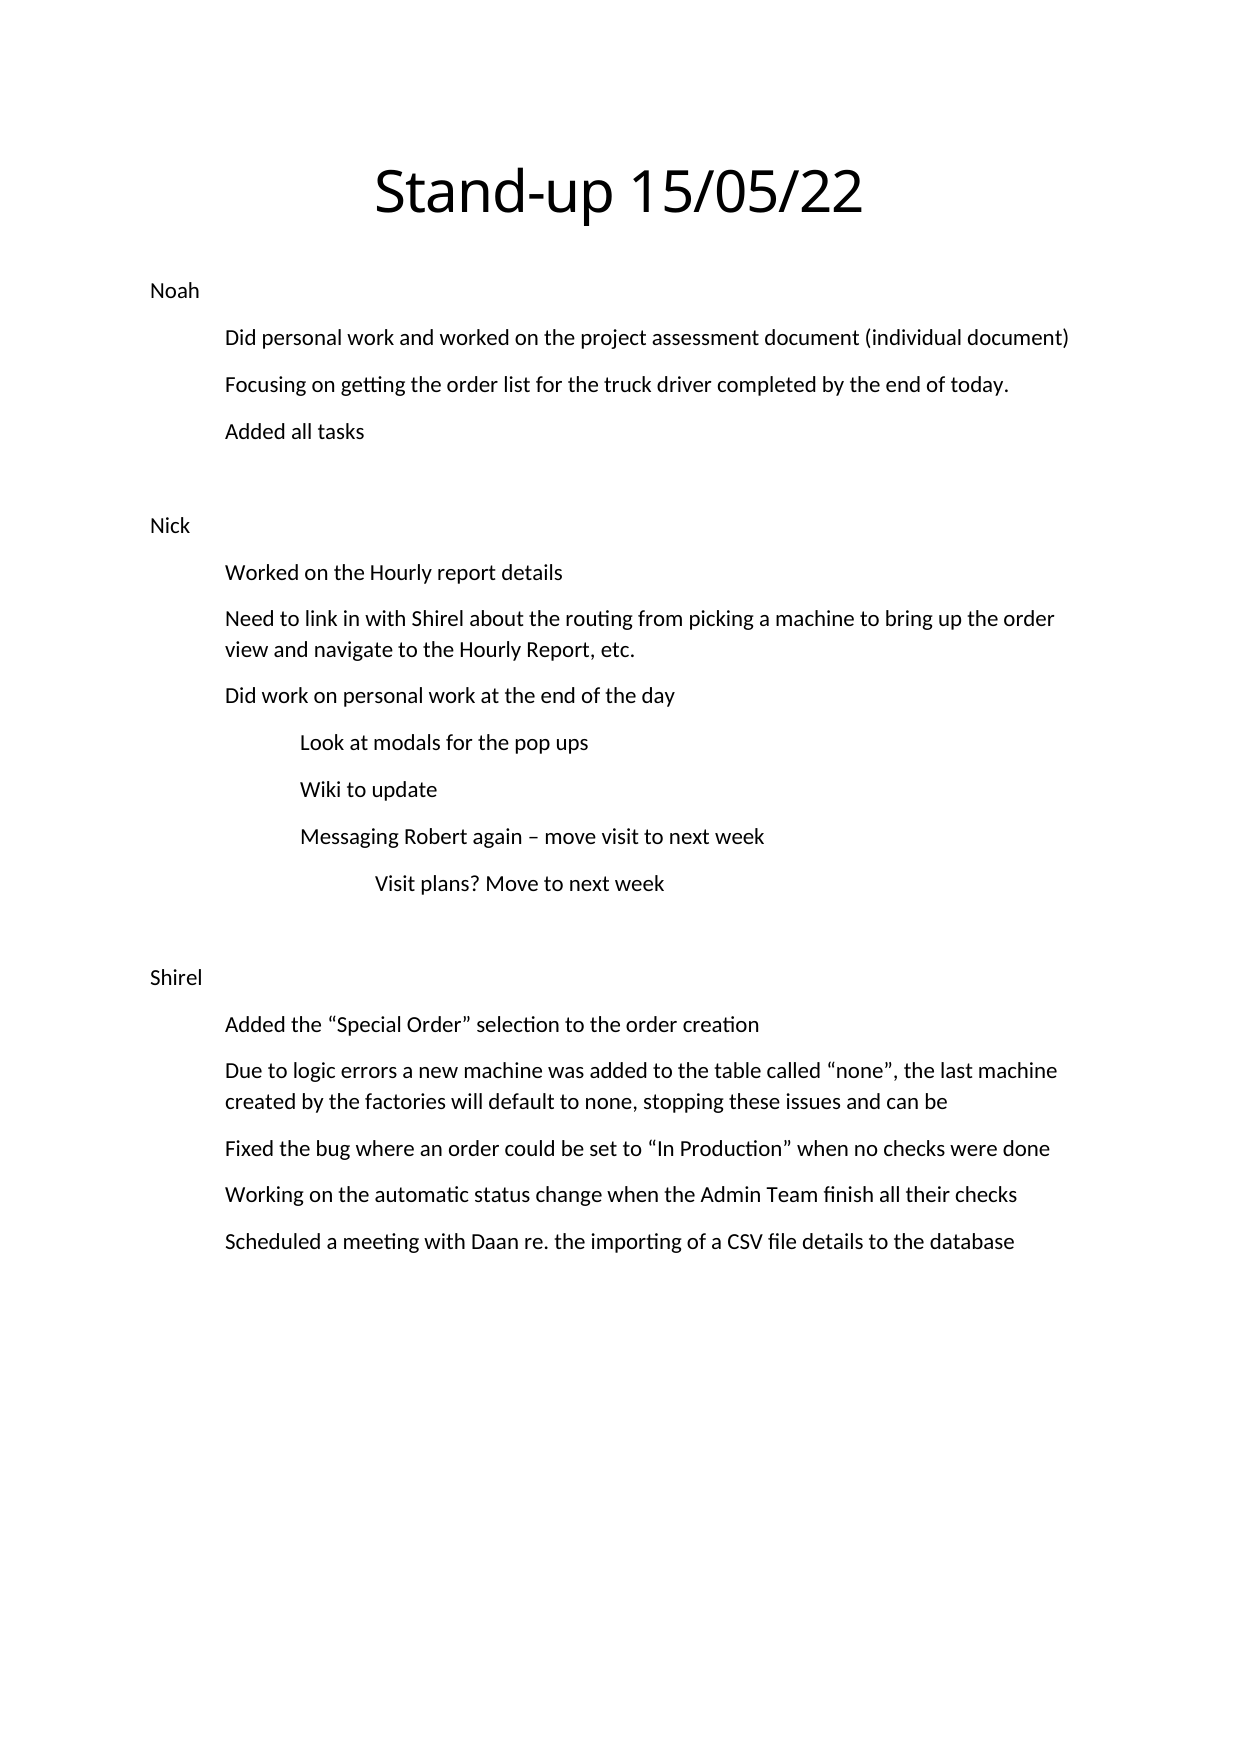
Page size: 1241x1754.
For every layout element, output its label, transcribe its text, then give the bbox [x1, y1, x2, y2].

text Visit plans? Move to next week [225, 869, 1090, 897]
title Stand-up 15/05/22 [150, 150, 1090, 229]
text Working on the automatic status change when the Admin Team finish all their checks [150, 1181, 1090, 1208]
text Worked on the Hourly report details [150, 558, 1090, 586]
text Added all tasks [150, 417, 1090, 445]
text Shirel [150, 963, 1090, 991]
text Did personal work and worked on the project assessment document (individual document) [150, 323, 1090, 351]
text Nick [150, 511, 1090, 539]
text Scheduled a meeting with Daan re. the importing of a CSV file details to the database [150, 1227, 1090, 1255]
text Added the “Special Order” selection to the order creation [150, 1010, 1090, 1038]
text Due to logic errors a new machine was added to the table called “none”, the last machine created by the factories will default to none, stopping these issues and can be [225, 1057, 1090, 1115]
text Fixed the bug where an order could be set to “In Production” when no checks were done [225, 1134, 1090, 1162]
text Messaging Robert again – move visit to next week [225, 822, 1090, 850]
text Focusing on getting the order list for the truck driver completed by the end of today. [150, 370, 1090, 398]
text Look at modals for the pop ups [225, 728, 1090, 756]
text Noah [150, 276, 1090, 304]
text Did work on personal work at the end of the day [225, 682, 1090, 709]
text Wiki to update [225, 775, 1090, 803]
text Need to link in with Shirel about the routing from picking a machine to bring up the order view and navigate to the Hourly Report, etc. [225, 604, 1090, 663]
